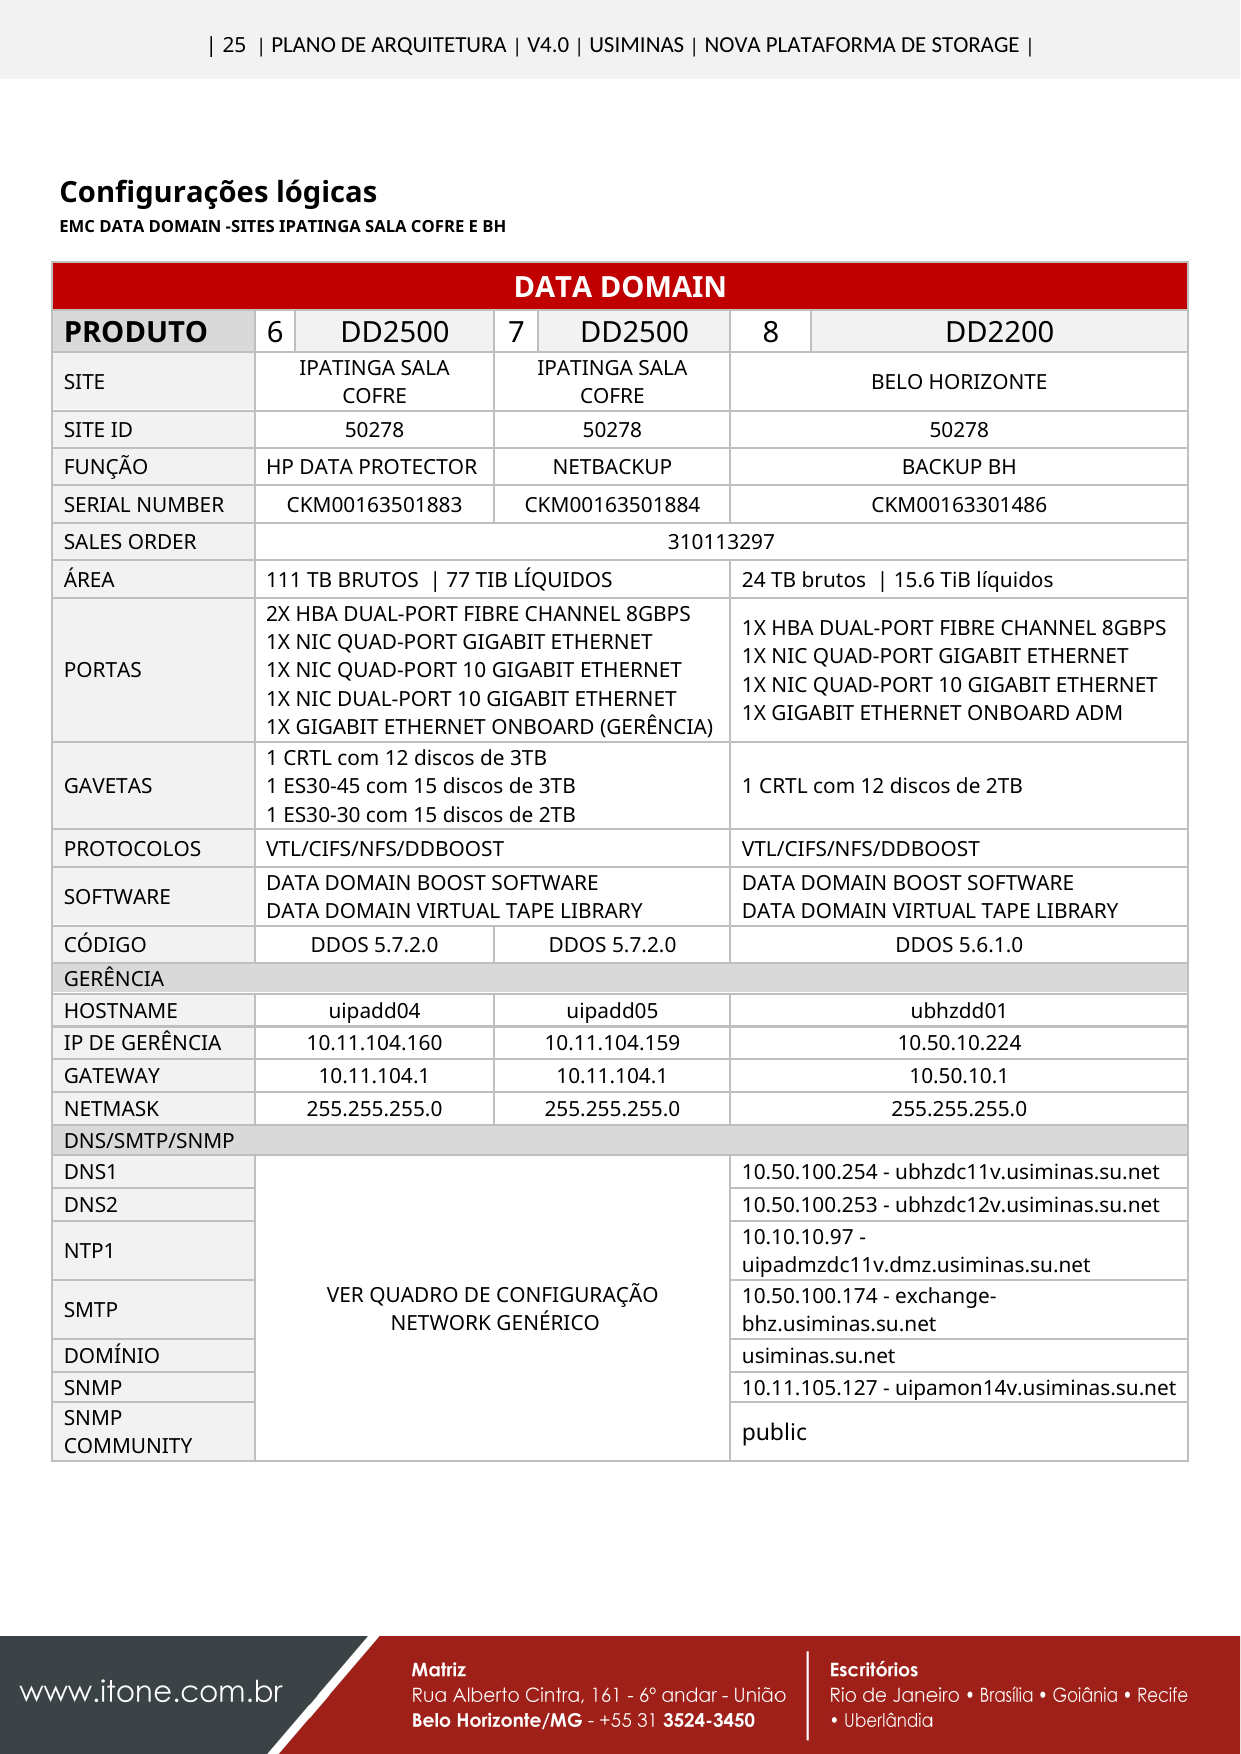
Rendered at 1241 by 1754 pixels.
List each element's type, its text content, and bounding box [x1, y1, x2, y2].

table_cell 1 CRTL com 12 discos de 2TB [731, 743, 1187, 828]
table_cell CKM00163501884 [495, 486, 729, 522]
table_cell uipadd05 [495, 995, 729, 1025]
table_cell HOSTNAME [53, 995, 254, 1025]
table_cell 255.255.255.0 [731, 1093, 1187, 1124]
table_cell GATEWAY [53, 1060, 254, 1091]
table_cell PRODUTO [53, 311, 254, 351]
table_cell NTP1 [53, 1222, 254, 1279]
table_cell BELO HORIZONTE [731, 353, 1187, 409]
table_cell SITE ID [53, 412, 254, 447]
table_cell public [731, 1403, 1187, 1460]
table_cell SNMP COMMUNITY [53, 1403, 254, 1460]
table_cell SERIAL NUMBER [53, 486, 254, 522]
table_cell 10.11.104.1 [495, 1060, 729, 1091]
table_cell 10.11.104.1 [256, 1060, 493, 1091]
table_cell SOFTWARE [53, 868, 254, 924]
table_header DATA DOMAIN [53, 263, 1187, 309]
table_cell SMTP [53, 1281, 254, 1338]
table_cell DD2500 [296, 311, 493, 351]
table_cell 111 TB BRUTOS | 77 TIB LÍQUIDOS [256, 561, 729, 597]
table_cell GAVETAS [53, 743, 254, 828]
table_cell DDOS 5.6.1.0 [731, 927, 1187, 962]
table_cell uipadd04 [256, 995, 493, 1025]
table_cell NETMASK [53, 1093, 254, 1124]
table_cell 10.11.105.127 - uipamon14v.usiminas.su.net [731, 1373, 1187, 1401]
table_cell IPATINGA SALA COFRE [495, 353, 729, 409]
table_cell 50278 [731, 412, 1187, 447]
table_cell VER QUADRO DE CONFIGURAÇÃO NETWORK GENÉRICO [256, 1156, 729, 1460]
table_cell IP DE GERÊNCIA [53, 1028, 254, 1058]
table_cell DATA DOMAIN BOOST SOFTWARE DATA DOMAIN VIRTUAL TAPE LIBRARY [731, 868, 1187, 924]
table_cell 255.255.255.0 [256, 1093, 493, 1124]
table_cell CKM00163301486 [731, 486, 1187, 522]
table_cell DD2500 [539, 311, 729, 351]
table_cell DD2200 [812, 311, 1187, 351]
table_cell DOMÍNIO [53, 1340, 254, 1371]
table_cell DNS/SMTP/SNMP [53, 1126, 1187, 1154]
table_cell 10.50.100.254 - ubhzdc11v.usiminas.su.net [731, 1156, 1187, 1187]
table_cell IPATINGA SALA COFRE [256, 353, 493, 409]
table_cell VTL/CIFS/NFS/DDBOOST [731, 830, 1187, 866]
table_cell 10.50.100.174 - exchange-bhz.usiminas.su.net [731, 1281, 1187, 1338]
table_cell PORTAS [53, 599, 254, 741]
table_cell usiminas.su.net [731, 1340, 1187, 1371]
table_cell 10.11.104.159 [495, 1028, 729, 1058]
picture [0, 1636, 1241, 1754]
table_cell 50278 [495, 412, 729, 447]
table_cell 7 [495, 311, 537, 351]
table_cell NETBACKUP [495, 449, 729, 484]
table_cell 6 [256, 311, 294, 351]
table_cell DDOS 5.7.2.0 [495, 927, 729, 962]
table_cell PROTOCOLOS [53, 830, 254, 866]
table_cell CÓDIGO [53, 927, 254, 962]
table_cell FUNÇÃO [53, 449, 254, 484]
table_cell 50278 [256, 412, 493, 447]
table_cell 10.11.104.160 [256, 1028, 493, 1058]
table_cell DNS2 [53, 1189, 254, 1220]
table_cell DATA DOMAIN BOOST SOFTWARE DATA DOMAIN VIRTUAL TAPE LIBRARY [256, 868, 729, 924]
table_cell ubhzdd01 [731, 995, 1187, 1025]
table_cell 1X HBA DUAL-PORT FIBRE CHANNEL 8GBPS 1X NIC QUAD-PORT GIGABIT ETHERNET 1X NIC QUAD-PORT 10 GIGABIT ETHERNET 1X GIGABIT ETHERNET ONBOARD ADM [731, 599, 1187, 741]
table_cell DNS1 [53, 1156, 254, 1187]
table_cell GERÊNCIA [53, 964, 1187, 992]
table_cell 1 CRTL com 12 discos de 3TB 1 ES30-45 com 15 discos de 3TB 1 ES30-30 com 15 discos de 2TB [256, 743, 729, 828]
table_cell SITE [53, 353, 254, 409]
table_cell BACKUP BH [731, 449, 1187, 484]
table_cell HP DATA PROTECTOR [256, 449, 493, 484]
text Configurações lógicas EMC DATA DOMAIN -SITES IPATINGA SALA COFRE E BH [59, 126, 1181, 237]
table_cell 310113297 [256, 524, 1187, 559]
table_cell 24 TB brutos | 15.6 TiB líquidos [731, 561, 1187, 597]
table_cell 10.50.10.1 [731, 1060, 1187, 1091]
table_cell 255.255.255.0 [495, 1093, 729, 1124]
table_cell 10.50.10.224 [731, 1028, 1187, 1058]
table_cell VTL/CIFS/NFS/DDBOOST [256, 830, 729, 866]
table_cell 10.10.10.97 - uipadmzdc11v.dmz.usiminas.su.net [731, 1222, 1187, 1279]
table_cell 10.50.100.253 - ubhzdc12v.usiminas.su.net [731, 1189, 1187, 1220]
table_cell ÁREA [53, 561, 254, 597]
table_cell SALES ORDER [53, 524, 254, 559]
table_cell 8 [731, 311, 810, 351]
table_cell SNMP [53, 1373, 254, 1401]
table_cell DDOS 5.7.2.0 [256, 927, 493, 962]
table_cell CKM00163501883 [256, 486, 493, 522]
table_cell 2X HBA DUAL-PORT FIBRE CHANNEL 8GBPS 1X NIC QUAD-PORT GIGABIT ETHERNET 1X NIC QUAD-PORT 10 GIGABIT ETHERNET 1X NIC DUAL-PORT 10 GIGABIT ETHERNET 1X GIGABIT ETHERNET ONBOARD (GERÊNCIA) [256, 599, 729, 741]
